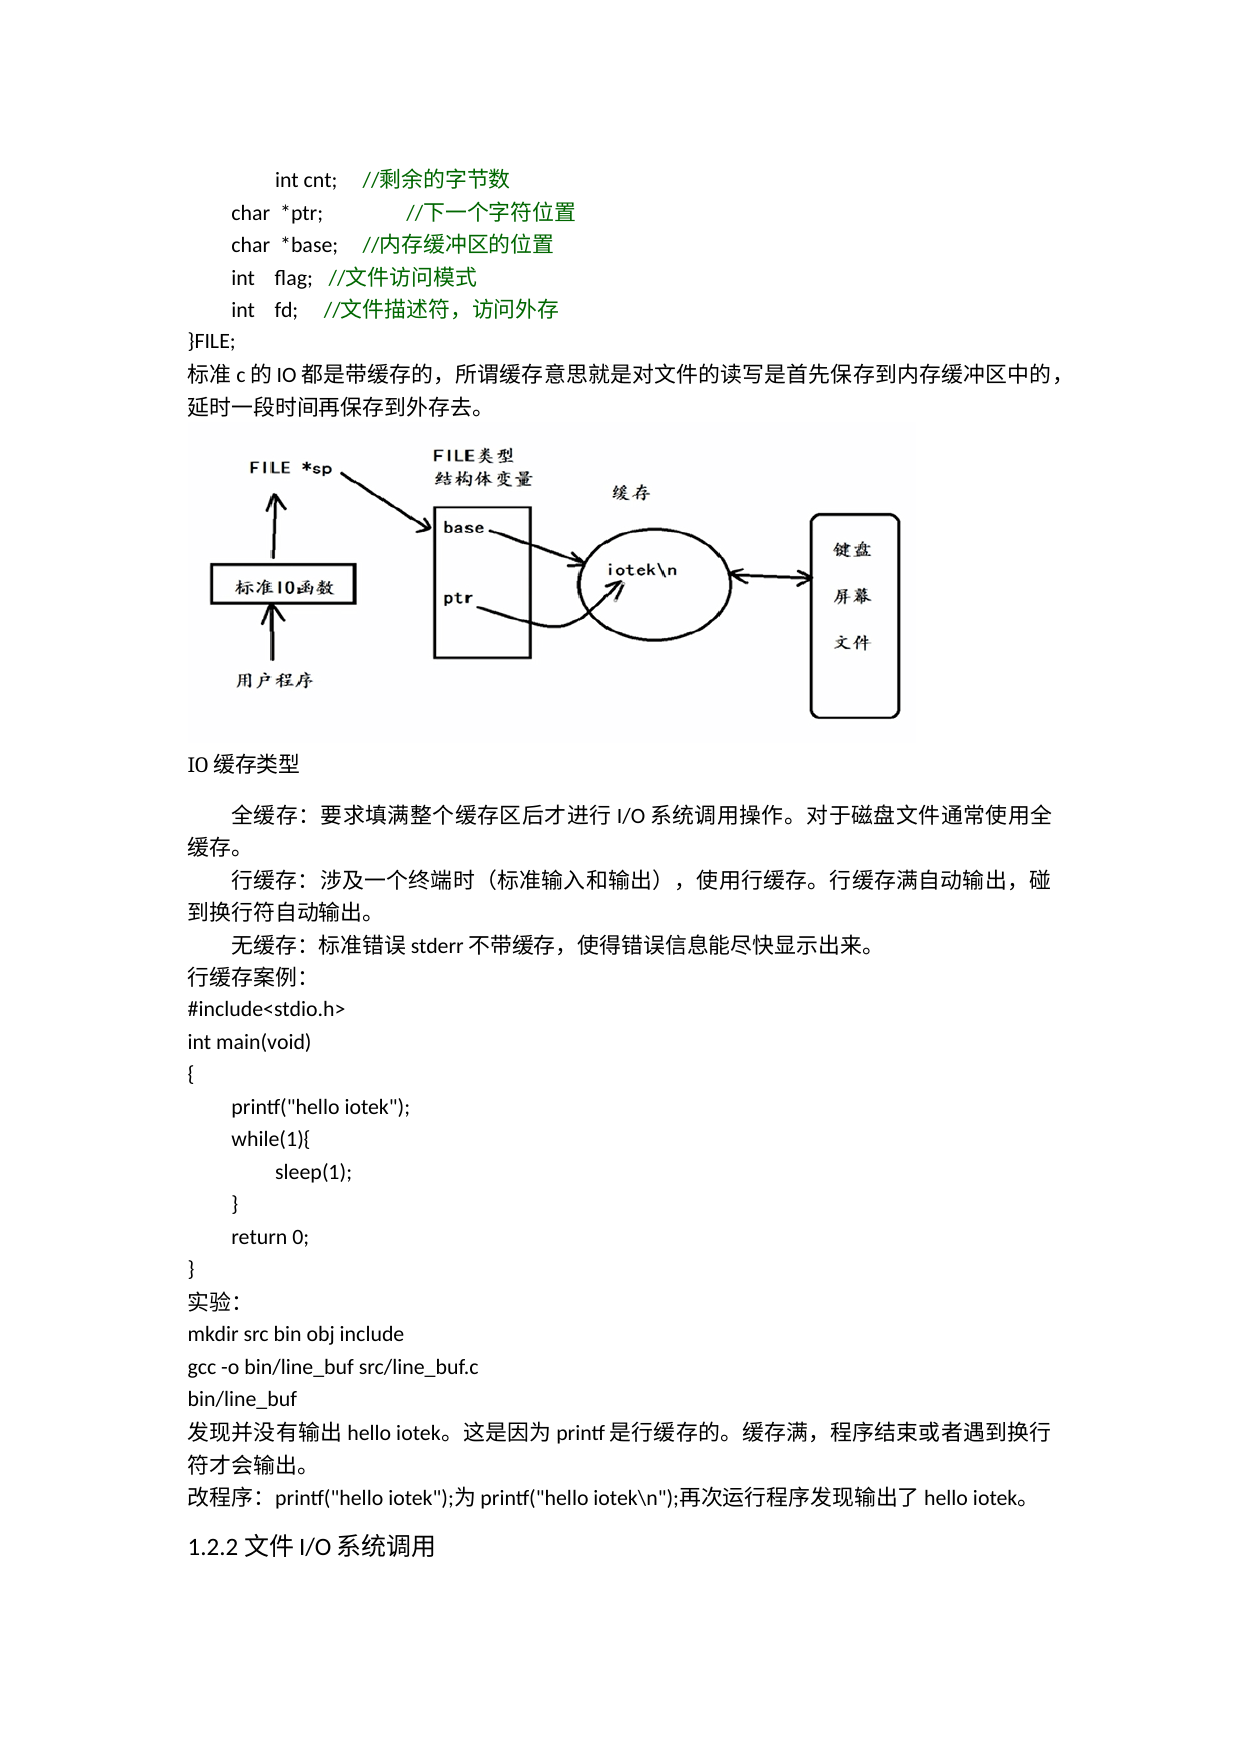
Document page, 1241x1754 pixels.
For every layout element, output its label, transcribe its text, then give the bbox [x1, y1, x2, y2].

text int flag; //文件访问模式 [187, 259, 1053, 292]
text 全缓存：要求填满整个缓存区后才进行I/O系统调用操作。对于磁盘文件通常使用全缓存。 [187, 797, 1053, 862]
text char *ptr; //下一个字符位置 [187, 194, 1053, 227]
text printf("hello iotek"); [187, 1090, 1053, 1122]
text gcc -o bin/line_buf src/line_buf.c [187, 1350, 1053, 1382]
text 改程序：printf("hello iotek");为printf("hello iotek\n");再次运行程序发现输出了hello iotek。 [187, 1480, 1053, 1512]
text #include<stdio.h> [187, 992, 1053, 1025]
text 无缓存：标准错误stderr不带缓存，使得错误信息能尽快显示出来。 [187, 927, 1053, 960]
text int main(void) [187, 1025, 1053, 1057]
subtitle 1.2.2 文件I/O系统调用 [187, 1512, 1053, 1577]
text sleep(1); [187, 1155, 1053, 1187]
text 行缓存：涉及一个终端时（标准输入和输出），使用行缓存。行缓存满自动输出，碰到换行符自动输出。 [187, 862, 1053, 927]
text } [187, 1187, 1053, 1220]
text while(1){ [187, 1122, 1053, 1155]
text int cnt; //剩余的字节数 [187, 162, 1053, 194]
text }FILE; [187, 324, 1053, 357]
text 实验： [187, 1285, 1053, 1317]
picture [187, 422, 916, 743]
text mkdir src bin obj include [187, 1317, 1053, 1350]
text } [187, 1252, 1053, 1285]
text char *base; //内存缓冲区的位置 [187, 227, 1053, 259]
text bin/line_buf [187, 1382, 1053, 1415]
text return 0; [187, 1220, 1053, 1252]
text 标准c的IO都是带缓存的，所谓缓存意思就是对文件的读写是首先保存到内存缓冲区中的，延时一段时间再保存到外存去。 [187, 357, 1053, 422]
text 发现并没有输出hello iotek。这是因为printf是行缓存的。缓存满，程序结束或者遇到换行符才会输出。 [187, 1415, 1053, 1480]
text int fd; //文件描述符，访问外存 [187, 292, 1053, 324]
text { [187, 1057, 1053, 1090]
subtitle IO 缓存类型 [187, 747, 1053, 779]
text 行缓存案例： [187, 960, 1053, 992]
